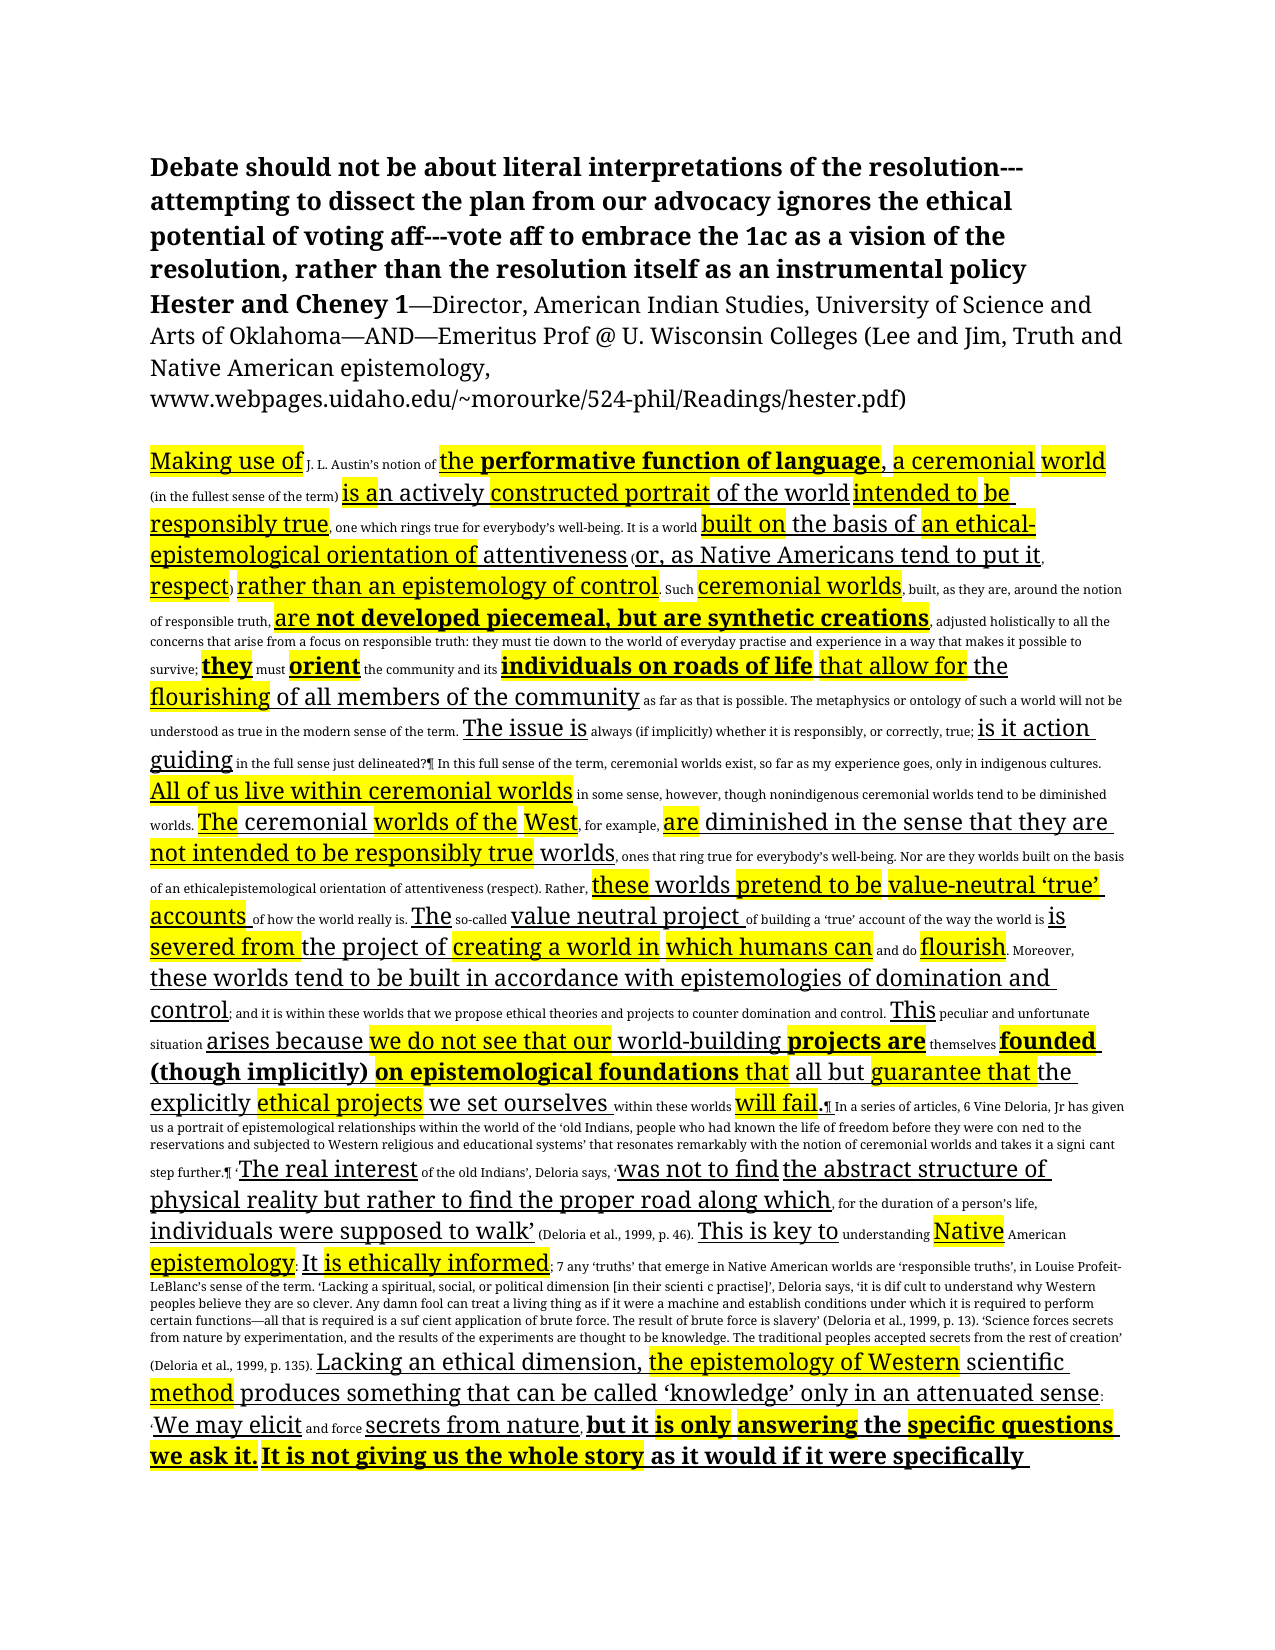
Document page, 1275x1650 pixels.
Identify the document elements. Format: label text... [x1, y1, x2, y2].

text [150, 445, 1125, 1471]
subtitle Debate should not be about literal interpretations of the resolution---attempting to dissect the plan from our advocacy ignores the ethical potential of voting aff---vote aff to embrace the 1ac as a vision of the resolution, rather than the resolution itself as an instrumental policy [150, 150, 1125, 286]
text Hester and Cheney 1—Director, American Indian Studies, University of Science and Arts of Oklahoma—AND—Emeritus Prof @ U. Wisconsin Colleges (Lee and Jim, Truth and Native American epistemology, www.webpages.uidaho.edu/~morourke/524-phil/Readings/hester.pdf) [150, 286, 1125, 414]
